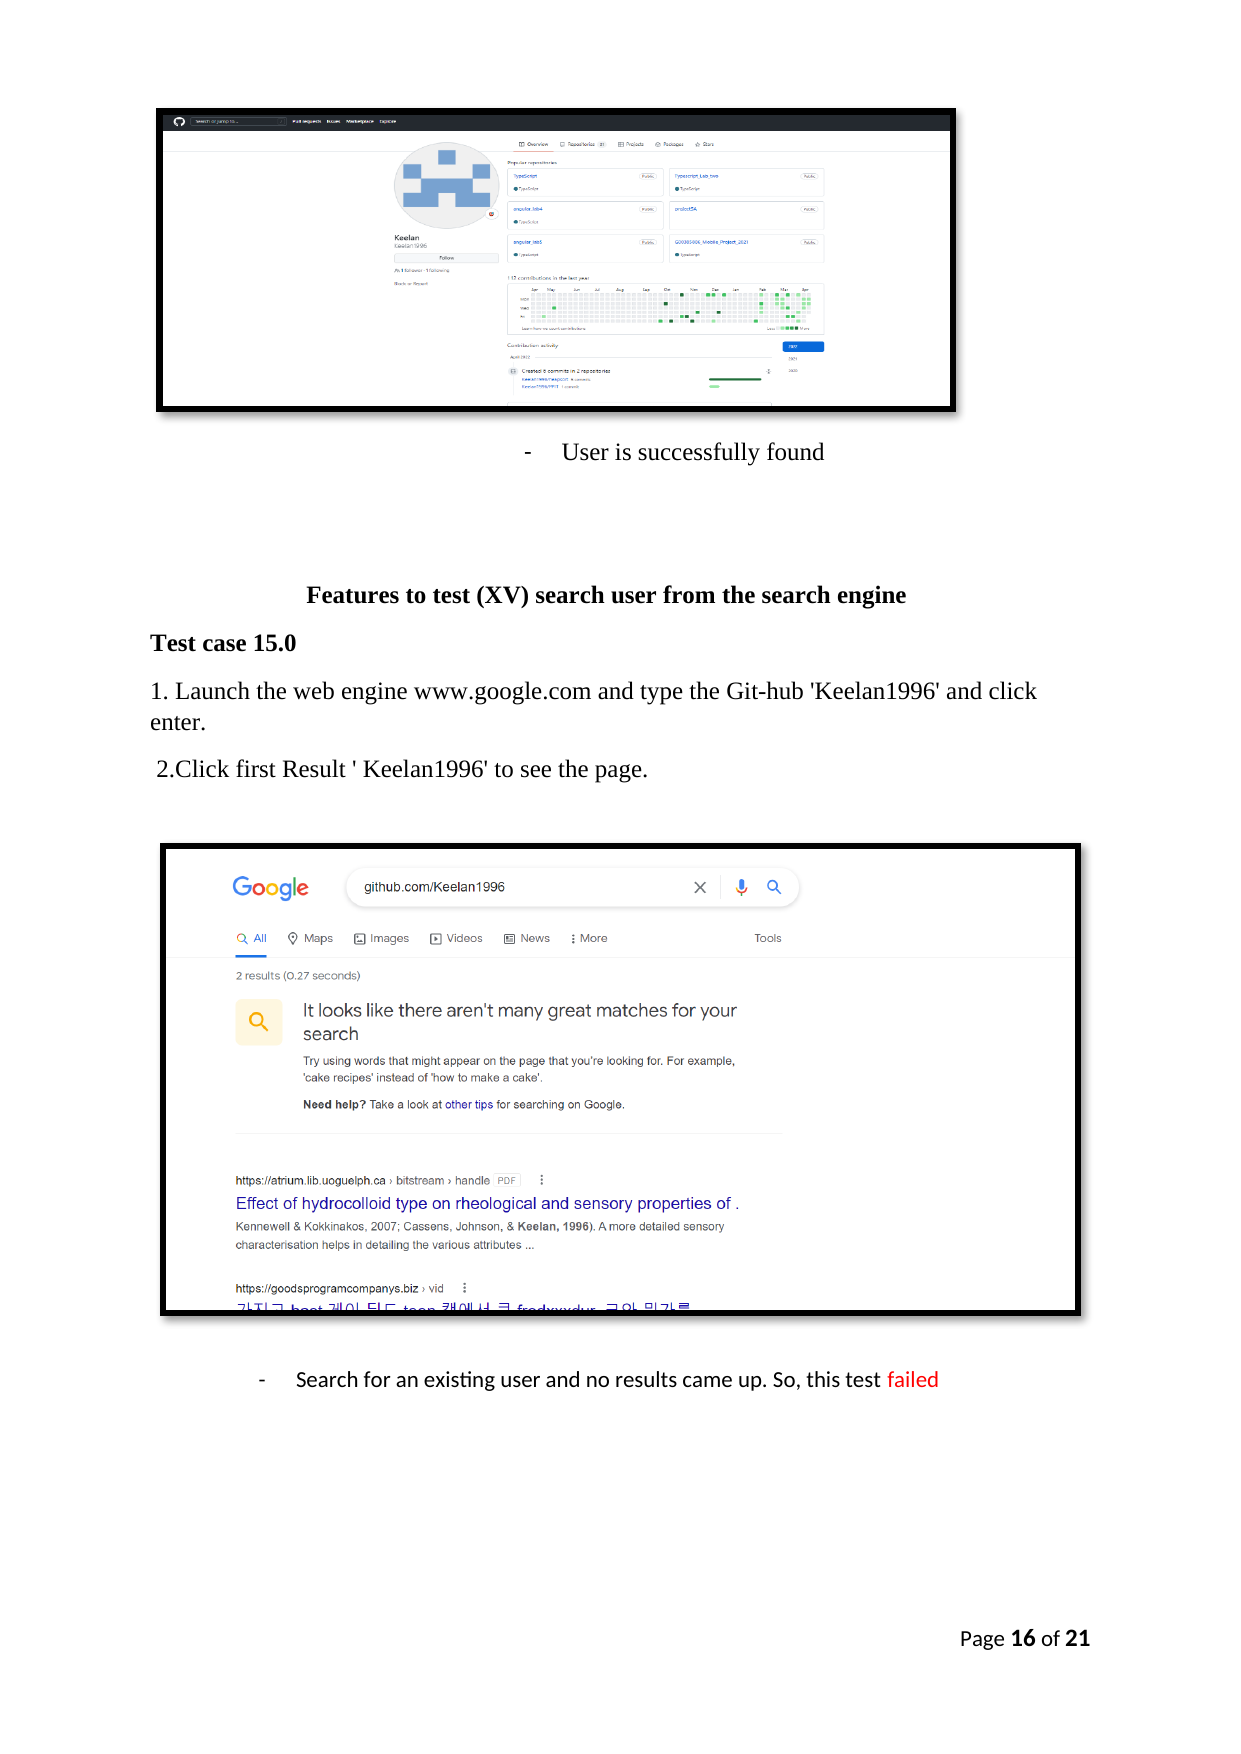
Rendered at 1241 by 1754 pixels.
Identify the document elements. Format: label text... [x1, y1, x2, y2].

text Test case 15.0 [150, 628, 1090, 657]
picture [163, 115, 950, 406]
list User is successfully found [258, 436, 1090, 467]
list Search for an existing user and no results came up. So, this test failed [258, 1365, 1090, 1393]
text 2.Click first Result ' Keelan1996' to see the page. [150, 754, 1090, 783]
text Features to test (XV) search user from the search engine [150, 580, 1090, 609]
picture [166, 849, 1075, 1310]
text 1. Launch the web engine www.google.com and type the Git-hub 'Keelan1996' and click enter. [150, 676, 1090, 736]
